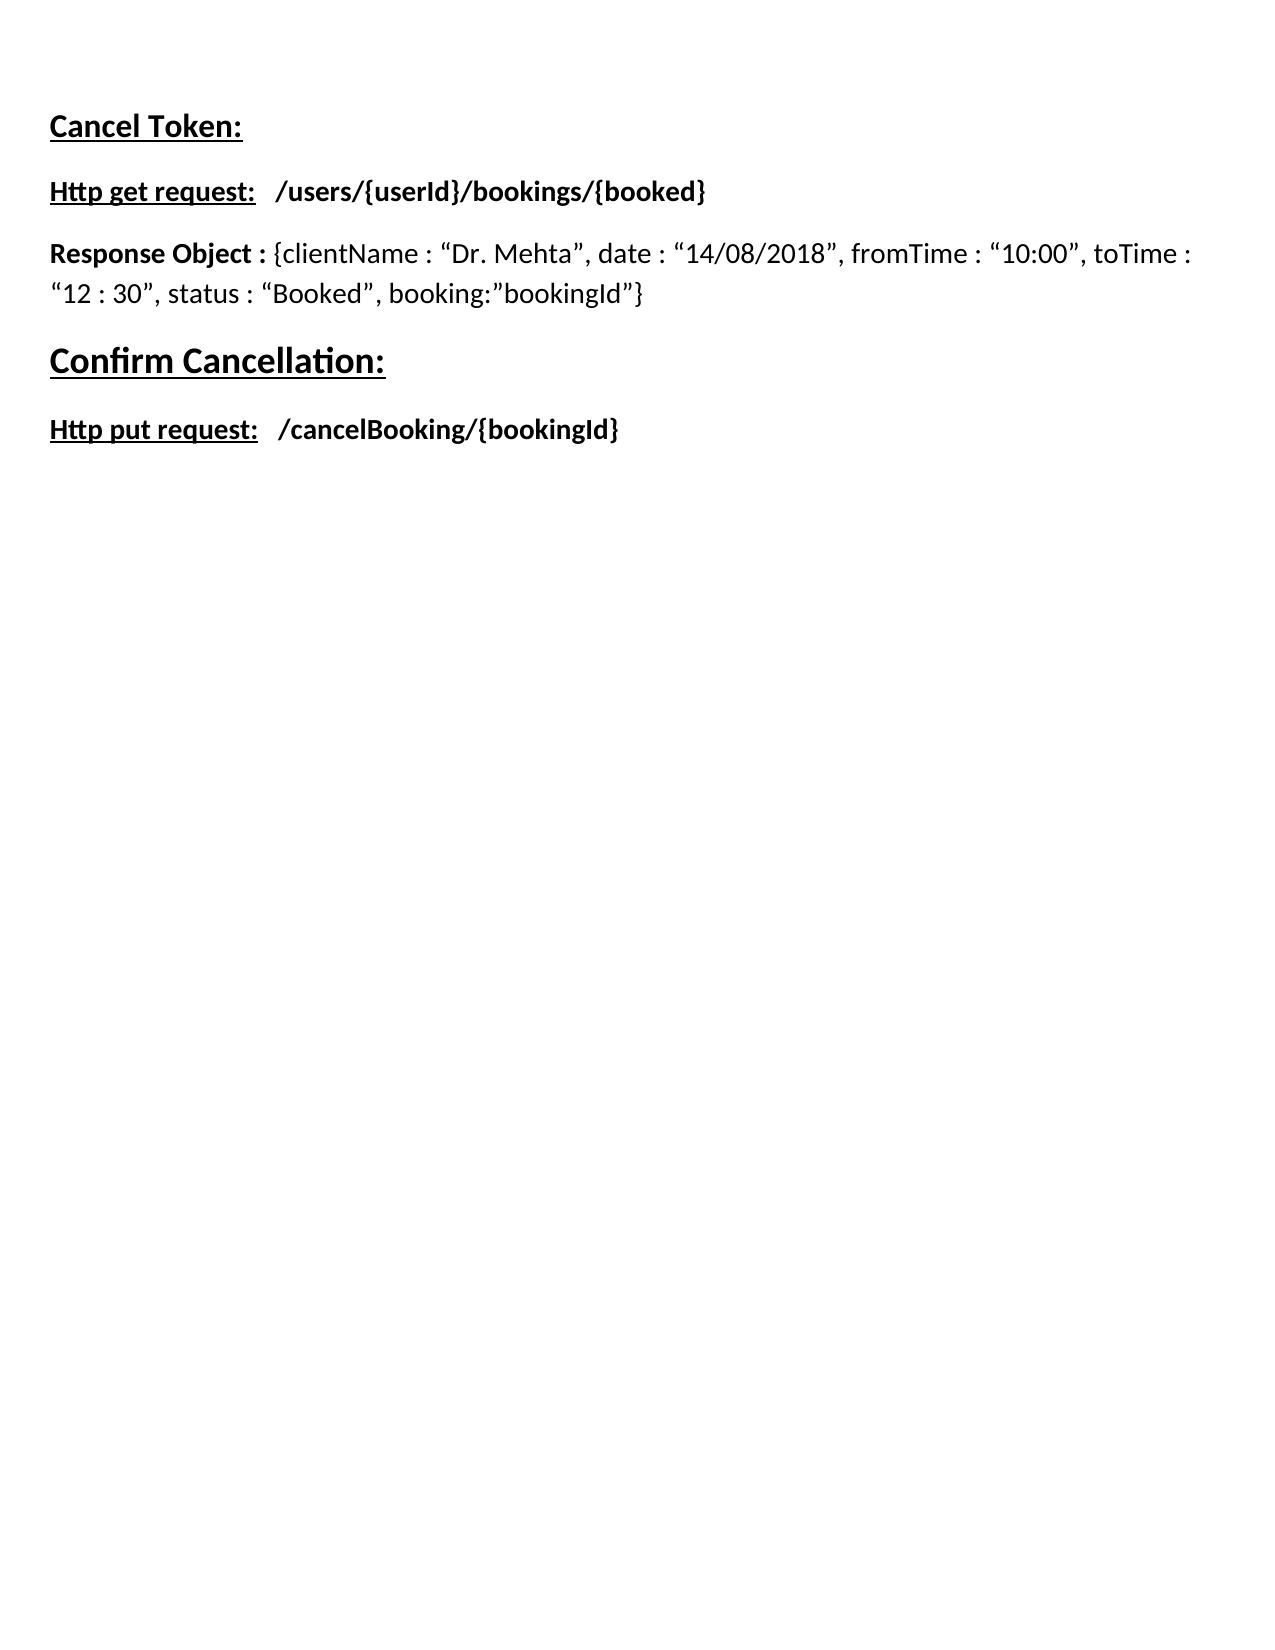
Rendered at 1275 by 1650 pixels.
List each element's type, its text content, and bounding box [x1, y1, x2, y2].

text Cancel Token: [49, 105, 1237, 146]
text Confirm Cancellation: [49, 337, 1237, 383]
text Http get request: /users/{userId}/bookings/{booked} [49, 173, 1237, 208]
text Response Object : {clientName : “Dr. Mehta”, date : “14/08/2018”, fromTime : “10:00”, toTime : “12 : 30”, status : “Booked”, booking:”bookingId”} [49, 235, 1237, 311]
text Http put request: /cancelBooking/{bookingId} [49, 411, 1237, 447]
